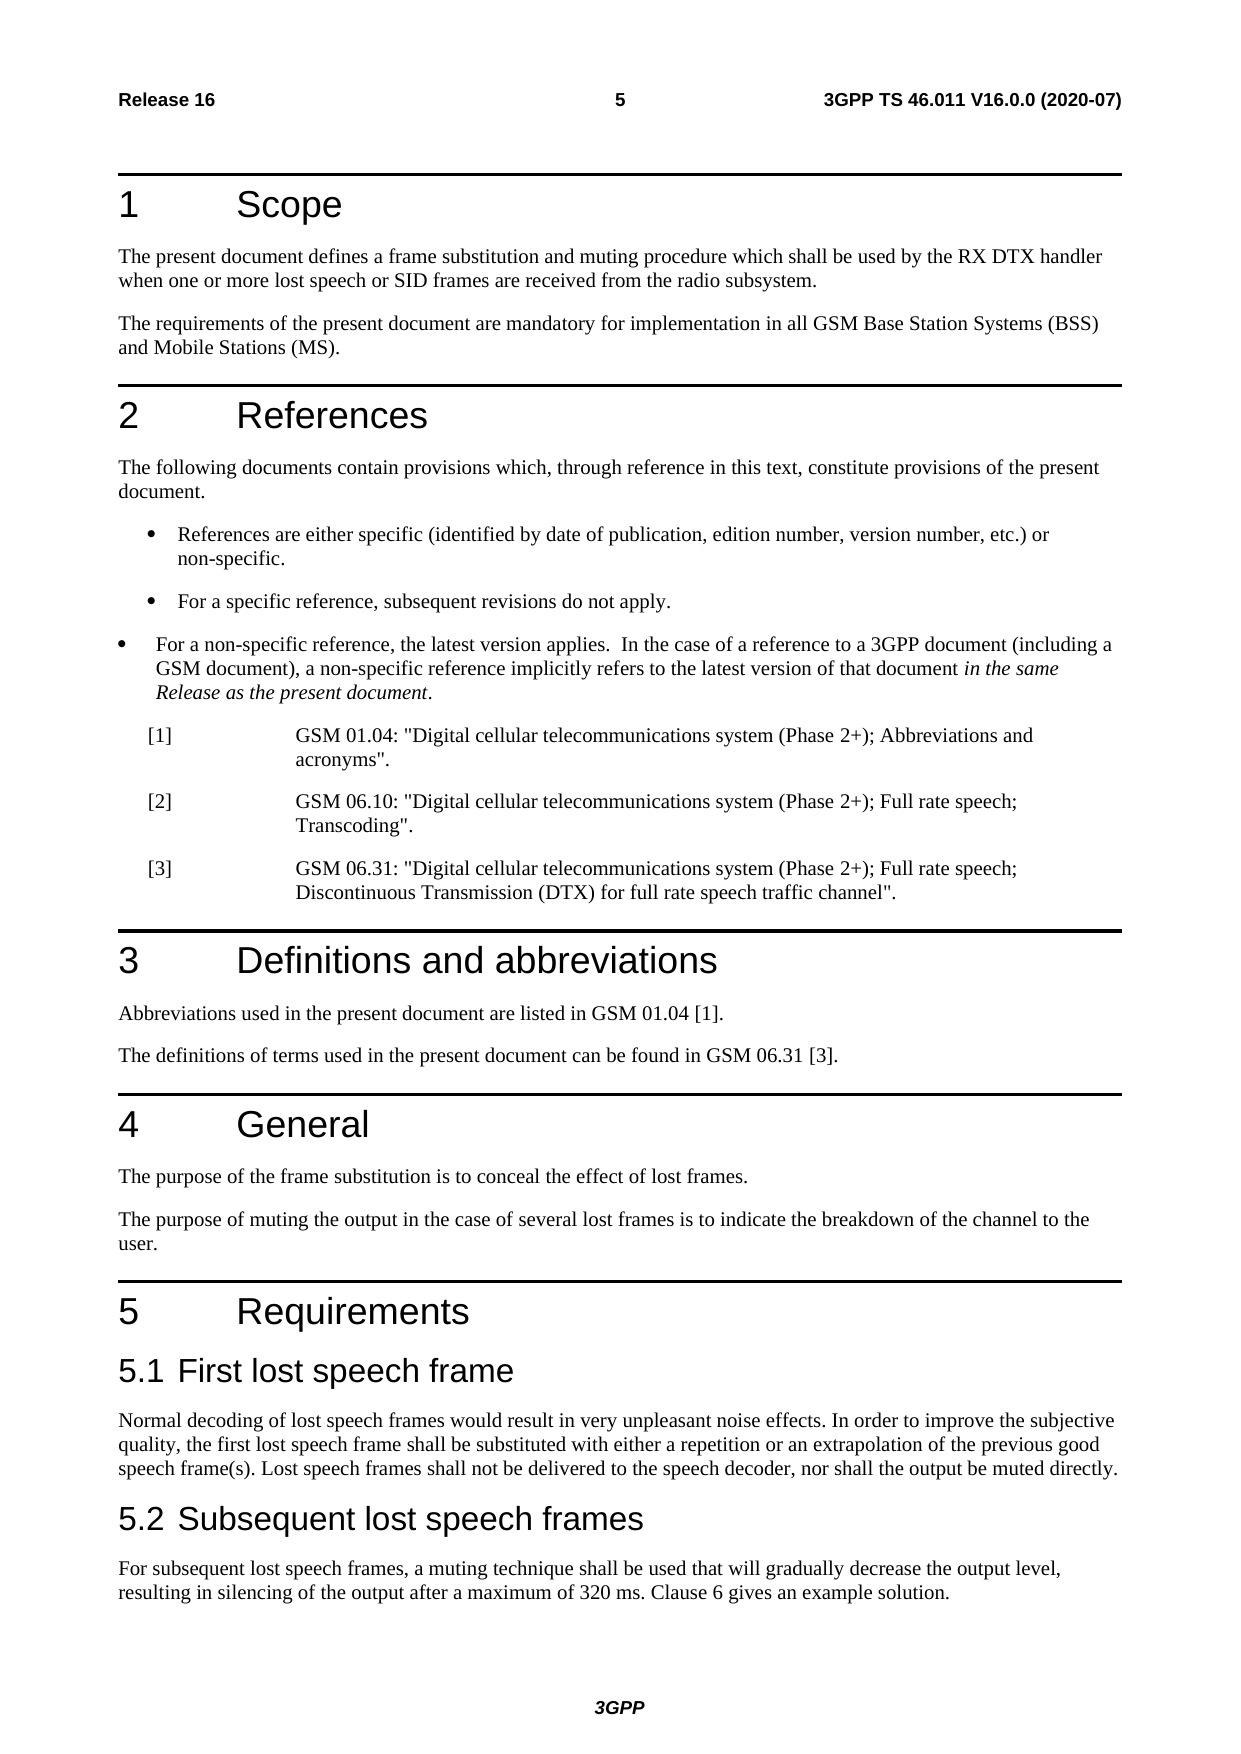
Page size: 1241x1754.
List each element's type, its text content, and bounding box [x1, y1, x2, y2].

text Abbreviations used in the present document are listed in GSM 01.04 [1]. [118, 1001, 1122, 1025]
text [2] GSM 06.10: "Digital cellular telecommunications system (Phase 2+); Full rate speech; Transcoding". [148, 789, 1122, 837]
list For a specific reference, subsequent revisions do not apply. [148, 589, 1122, 613]
subtitle 3 Definitions and abbreviations [118, 933, 1122, 982]
text Normal decoding of lost speech frames would result in very unpleasant noise effects. In order to improve the subjective quality, the first lost speech frame shall be substituted with either a repetition or an extrapolation of the previous good speech frame(s). Lost speech frames shall not be delivered to the speech decoder, nor shall the output be muted directly. [118, 1408, 1122, 1480]
subtitle 1 Scope [118, 176, 1122, 225]
subtitle 5 Requirements [118, 1283, 1122, 1332]
text The purpose of the frame substitution is to conceal the effect of lost frames. [118, 1164, 1122, 1188]
subtitle 4 General [118, 1096, 1122, 1145]
text For subsequent lost speech frames, a muting technique shall be used that will gradually decrease the output level, resulting in silencing of the output after a maximum of 320 ms. Clause 6 gives an example solution. [118, 1556, 1122, 1604]
text The present document defines a frame substitution and muting procedure which shall be used by the RX DTX handler when one or more lost speech or SID frames are received from the radio subsystem. [118, 244, 1122, 292]
text [1] GSM 01.04: "Digital cellular telecommunications system (Phase 2+); Abbreviations and acronyms". [148, 722, 1122, 771]
list For a non-specific reference, the latest version applies. In the case of a reference to a 3GPP document (including a GSM document), a non-specific reference implicitly refers to the latest version of that document in the same Release as the present document. [118, 632, 1122, 704]
text The following documents contain provisions which, through reference in this text, constitute provisions of the present document. [118, 455, 1122, 503]
text The definitions of terms used in the present document can be found in GSM 06.31 [3]. [118, 1043, 1122, 1067]
subtitle 2 References [118, 387, 1122, 436]
text The requirements of the present document are mandatory for implementation in all GSM Base Station Systems (BSS) and Mobile Stations (MS). [118, 311, 1122, 359]
subtitle 5.2 Subsequent lost speech frames [118, 1499, 1122, 1537]
list References are either specific (identified by date of publication, edition number, version number, etc.) or non-specific. [148, 522, 1122, 570]
text [3] GSM 06.31: "Digital cellular telecommunications system (Phase 2+); Full rate speech; Discontinuous Transmission (DTX) for full rate speech traffic channel". [148, 856, 1122, 904]
text The purpose of muting the output in the case of several lost frames is to indicate the breakdown of the channel to the user. [118, 1207, 1122, 1255]
subtitle 5.1 First lost speech frame [118, 1351, 1122, 1389]
